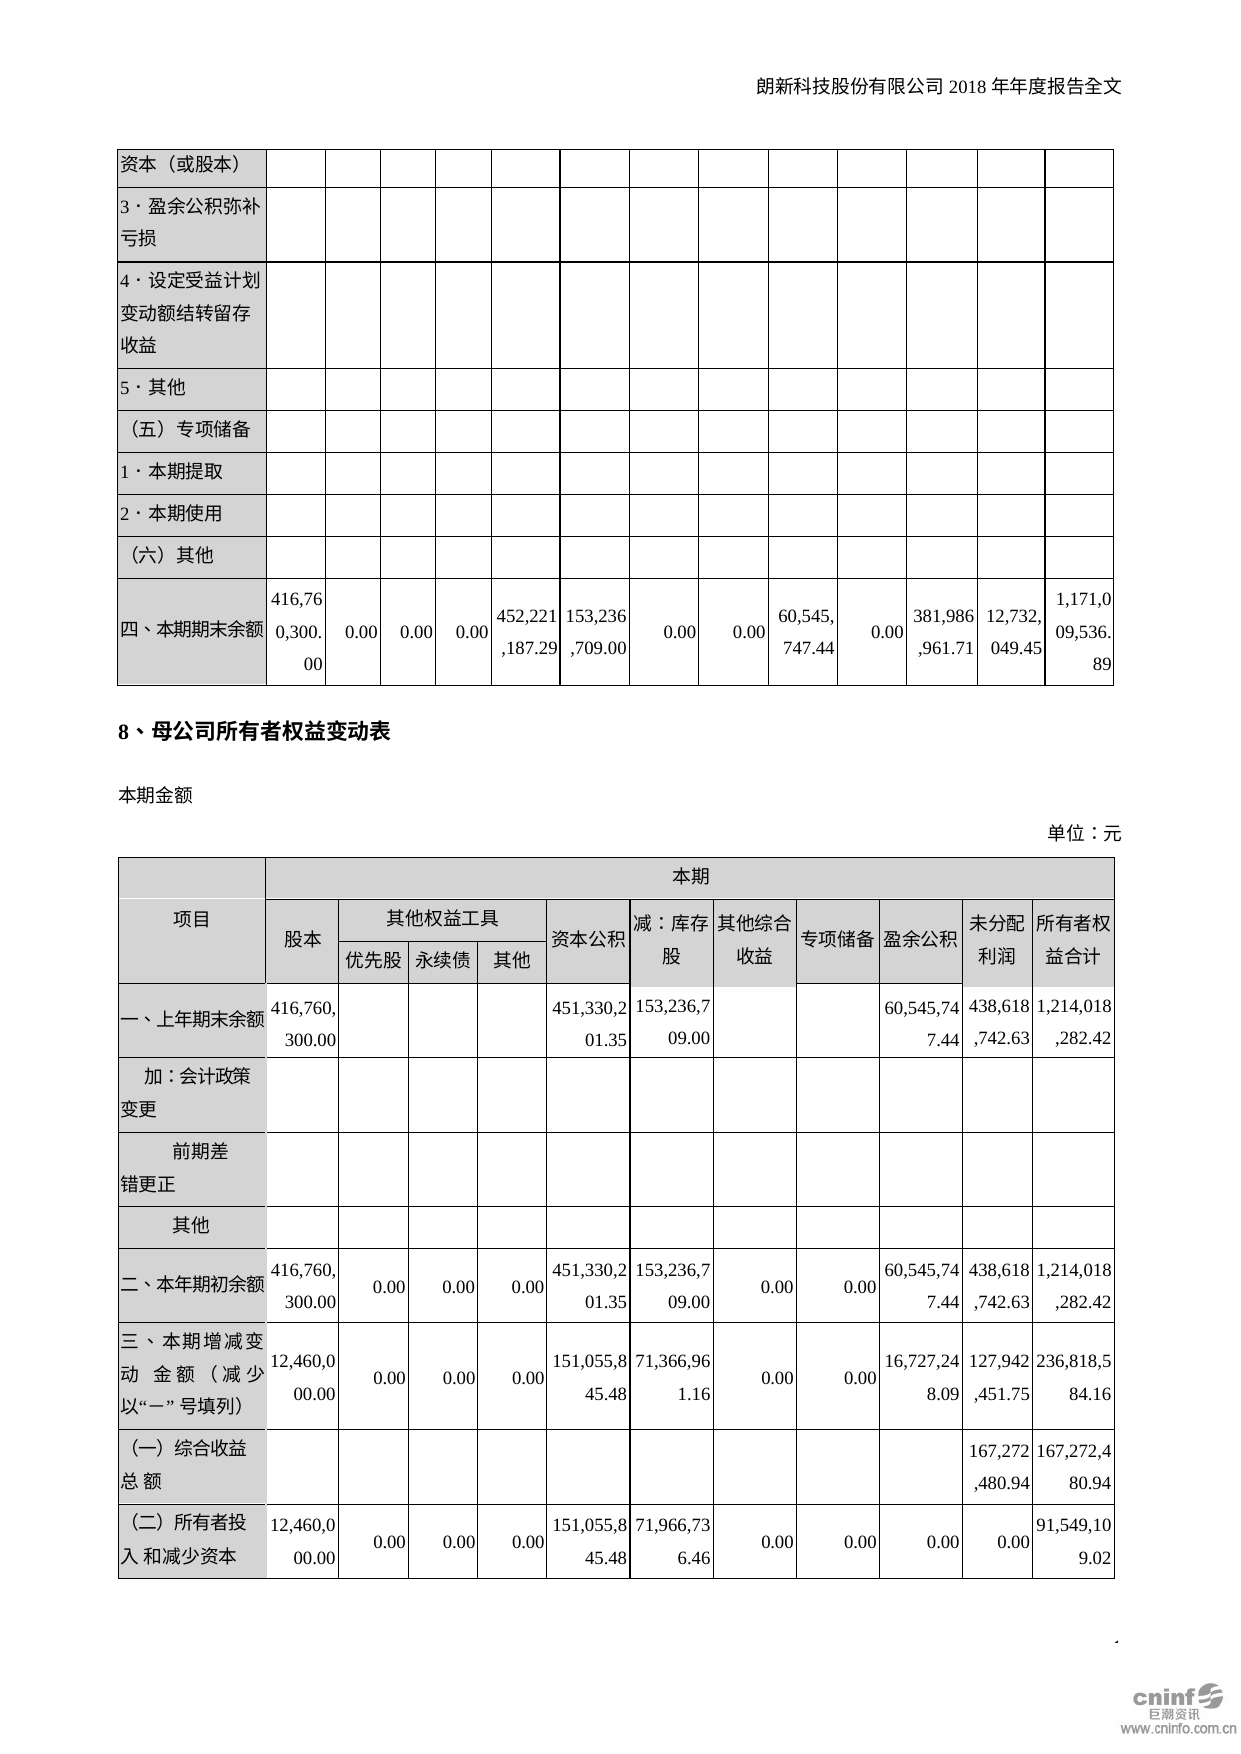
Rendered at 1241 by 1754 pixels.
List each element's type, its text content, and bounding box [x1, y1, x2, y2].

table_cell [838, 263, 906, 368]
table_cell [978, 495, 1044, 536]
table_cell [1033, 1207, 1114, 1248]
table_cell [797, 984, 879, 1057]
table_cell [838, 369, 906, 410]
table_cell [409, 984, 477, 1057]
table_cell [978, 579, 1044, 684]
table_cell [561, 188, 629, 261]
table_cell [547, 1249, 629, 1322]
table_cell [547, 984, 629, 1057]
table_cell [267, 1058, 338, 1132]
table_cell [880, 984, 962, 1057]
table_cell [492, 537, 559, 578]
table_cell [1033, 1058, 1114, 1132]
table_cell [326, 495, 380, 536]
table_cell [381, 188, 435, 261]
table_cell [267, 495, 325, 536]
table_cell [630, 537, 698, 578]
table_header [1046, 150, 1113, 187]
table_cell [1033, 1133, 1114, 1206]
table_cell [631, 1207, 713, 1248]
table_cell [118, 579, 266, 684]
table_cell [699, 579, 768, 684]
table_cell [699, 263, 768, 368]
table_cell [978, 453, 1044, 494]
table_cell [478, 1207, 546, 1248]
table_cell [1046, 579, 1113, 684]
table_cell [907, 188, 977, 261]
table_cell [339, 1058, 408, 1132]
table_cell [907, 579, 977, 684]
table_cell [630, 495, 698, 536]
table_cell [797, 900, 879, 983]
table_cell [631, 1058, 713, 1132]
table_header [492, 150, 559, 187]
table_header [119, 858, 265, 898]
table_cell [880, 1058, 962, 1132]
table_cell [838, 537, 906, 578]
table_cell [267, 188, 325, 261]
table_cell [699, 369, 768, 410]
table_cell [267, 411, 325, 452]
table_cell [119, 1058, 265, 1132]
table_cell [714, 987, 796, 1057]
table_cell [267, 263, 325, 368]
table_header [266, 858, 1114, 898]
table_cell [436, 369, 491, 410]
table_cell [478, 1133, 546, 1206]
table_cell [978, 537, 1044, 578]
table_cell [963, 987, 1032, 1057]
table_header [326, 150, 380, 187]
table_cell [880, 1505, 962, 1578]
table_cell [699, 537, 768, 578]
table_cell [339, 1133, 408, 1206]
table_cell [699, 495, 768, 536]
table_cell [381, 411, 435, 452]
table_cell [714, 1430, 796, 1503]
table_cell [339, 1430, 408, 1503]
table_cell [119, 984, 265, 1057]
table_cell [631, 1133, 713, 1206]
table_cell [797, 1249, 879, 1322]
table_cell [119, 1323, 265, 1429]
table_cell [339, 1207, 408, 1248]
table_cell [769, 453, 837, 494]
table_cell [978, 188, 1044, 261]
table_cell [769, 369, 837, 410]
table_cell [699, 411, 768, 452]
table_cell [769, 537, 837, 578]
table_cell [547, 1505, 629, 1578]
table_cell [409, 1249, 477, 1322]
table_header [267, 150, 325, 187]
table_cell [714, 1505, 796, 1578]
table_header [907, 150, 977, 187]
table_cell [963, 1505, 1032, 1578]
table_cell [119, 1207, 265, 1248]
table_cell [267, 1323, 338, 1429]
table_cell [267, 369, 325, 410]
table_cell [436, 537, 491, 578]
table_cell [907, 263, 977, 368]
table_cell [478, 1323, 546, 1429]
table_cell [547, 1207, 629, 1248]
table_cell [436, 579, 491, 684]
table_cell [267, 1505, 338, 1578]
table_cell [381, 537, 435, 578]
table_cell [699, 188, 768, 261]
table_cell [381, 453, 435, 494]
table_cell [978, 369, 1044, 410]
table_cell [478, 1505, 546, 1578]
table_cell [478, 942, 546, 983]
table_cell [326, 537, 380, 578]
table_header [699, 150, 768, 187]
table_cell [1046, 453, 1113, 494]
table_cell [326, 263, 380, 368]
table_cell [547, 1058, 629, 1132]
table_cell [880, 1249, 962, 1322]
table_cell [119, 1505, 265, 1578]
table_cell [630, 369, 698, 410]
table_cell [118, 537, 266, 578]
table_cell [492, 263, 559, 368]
picture [1115, 1680, 1240, 1737]
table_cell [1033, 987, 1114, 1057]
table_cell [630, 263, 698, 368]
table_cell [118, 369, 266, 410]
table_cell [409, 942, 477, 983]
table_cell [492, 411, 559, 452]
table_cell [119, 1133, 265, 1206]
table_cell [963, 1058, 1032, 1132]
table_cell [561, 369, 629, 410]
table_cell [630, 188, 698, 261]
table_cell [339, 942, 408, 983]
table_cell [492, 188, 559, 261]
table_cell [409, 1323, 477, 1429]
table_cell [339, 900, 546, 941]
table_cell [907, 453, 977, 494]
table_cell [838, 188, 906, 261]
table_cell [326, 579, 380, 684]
text 单位：元 [102, 820, 1122, 846]
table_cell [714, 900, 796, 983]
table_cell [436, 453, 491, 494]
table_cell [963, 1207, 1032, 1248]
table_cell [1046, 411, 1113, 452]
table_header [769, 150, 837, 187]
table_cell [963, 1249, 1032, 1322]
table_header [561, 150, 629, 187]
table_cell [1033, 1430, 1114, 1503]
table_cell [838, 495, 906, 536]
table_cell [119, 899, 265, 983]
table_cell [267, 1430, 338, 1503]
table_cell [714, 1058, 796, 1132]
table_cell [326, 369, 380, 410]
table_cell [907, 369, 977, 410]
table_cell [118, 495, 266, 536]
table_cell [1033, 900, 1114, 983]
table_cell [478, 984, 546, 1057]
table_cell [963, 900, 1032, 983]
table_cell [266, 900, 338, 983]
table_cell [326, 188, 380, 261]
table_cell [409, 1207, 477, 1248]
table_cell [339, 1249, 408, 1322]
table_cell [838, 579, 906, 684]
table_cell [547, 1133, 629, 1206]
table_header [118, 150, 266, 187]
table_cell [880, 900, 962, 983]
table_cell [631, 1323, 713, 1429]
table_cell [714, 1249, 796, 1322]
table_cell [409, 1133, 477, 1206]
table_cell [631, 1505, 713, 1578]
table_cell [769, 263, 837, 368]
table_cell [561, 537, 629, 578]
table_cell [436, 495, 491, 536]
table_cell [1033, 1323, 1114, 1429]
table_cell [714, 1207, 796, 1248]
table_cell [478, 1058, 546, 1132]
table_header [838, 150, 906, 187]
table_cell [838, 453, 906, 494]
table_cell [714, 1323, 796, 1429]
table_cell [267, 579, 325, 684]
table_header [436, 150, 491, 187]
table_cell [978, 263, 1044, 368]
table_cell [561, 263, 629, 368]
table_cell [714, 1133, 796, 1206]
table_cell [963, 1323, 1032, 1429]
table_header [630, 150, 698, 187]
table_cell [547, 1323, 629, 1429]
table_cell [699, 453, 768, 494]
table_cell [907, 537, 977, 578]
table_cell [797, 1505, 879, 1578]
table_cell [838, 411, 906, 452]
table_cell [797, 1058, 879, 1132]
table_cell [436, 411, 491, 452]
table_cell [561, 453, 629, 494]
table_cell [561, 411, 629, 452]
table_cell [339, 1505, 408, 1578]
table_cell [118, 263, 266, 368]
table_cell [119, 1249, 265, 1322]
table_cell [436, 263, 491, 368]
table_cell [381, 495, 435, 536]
subtitle 8、母公司所有者权益变动表 [118, 716, 1123, 745]
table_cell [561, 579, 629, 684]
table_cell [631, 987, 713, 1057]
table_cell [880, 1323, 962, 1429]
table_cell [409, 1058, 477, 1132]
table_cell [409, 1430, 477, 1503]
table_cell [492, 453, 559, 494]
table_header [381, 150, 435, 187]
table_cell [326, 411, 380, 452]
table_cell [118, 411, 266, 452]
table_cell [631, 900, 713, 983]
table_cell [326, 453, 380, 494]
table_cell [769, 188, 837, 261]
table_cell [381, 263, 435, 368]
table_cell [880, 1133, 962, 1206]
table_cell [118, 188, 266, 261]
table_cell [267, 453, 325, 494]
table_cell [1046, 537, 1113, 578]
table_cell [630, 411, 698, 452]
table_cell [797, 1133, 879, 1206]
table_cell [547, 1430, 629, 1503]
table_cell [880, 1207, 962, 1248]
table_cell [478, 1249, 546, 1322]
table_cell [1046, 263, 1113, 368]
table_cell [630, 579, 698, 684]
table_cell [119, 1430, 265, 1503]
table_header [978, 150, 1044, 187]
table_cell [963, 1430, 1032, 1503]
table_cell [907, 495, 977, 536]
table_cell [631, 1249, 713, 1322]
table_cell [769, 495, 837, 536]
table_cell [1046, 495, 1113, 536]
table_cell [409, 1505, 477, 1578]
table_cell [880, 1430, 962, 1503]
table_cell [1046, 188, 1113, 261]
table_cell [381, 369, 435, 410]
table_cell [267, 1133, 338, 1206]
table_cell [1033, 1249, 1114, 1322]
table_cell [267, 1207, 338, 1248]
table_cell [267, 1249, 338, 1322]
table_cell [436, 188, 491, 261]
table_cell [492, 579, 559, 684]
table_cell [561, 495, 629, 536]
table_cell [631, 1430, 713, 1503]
text 本期金额 [118, 782, 1123, 808]
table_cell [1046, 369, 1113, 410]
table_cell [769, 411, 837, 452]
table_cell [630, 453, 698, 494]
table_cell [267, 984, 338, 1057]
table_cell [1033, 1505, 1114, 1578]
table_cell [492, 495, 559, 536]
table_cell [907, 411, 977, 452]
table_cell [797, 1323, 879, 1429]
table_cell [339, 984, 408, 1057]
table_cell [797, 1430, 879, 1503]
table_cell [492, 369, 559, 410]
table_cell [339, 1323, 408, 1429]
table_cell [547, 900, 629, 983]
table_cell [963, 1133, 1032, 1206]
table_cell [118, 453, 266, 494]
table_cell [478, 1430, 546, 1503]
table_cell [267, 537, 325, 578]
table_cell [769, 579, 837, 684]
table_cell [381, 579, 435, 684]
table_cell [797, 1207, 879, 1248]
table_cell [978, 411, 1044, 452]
